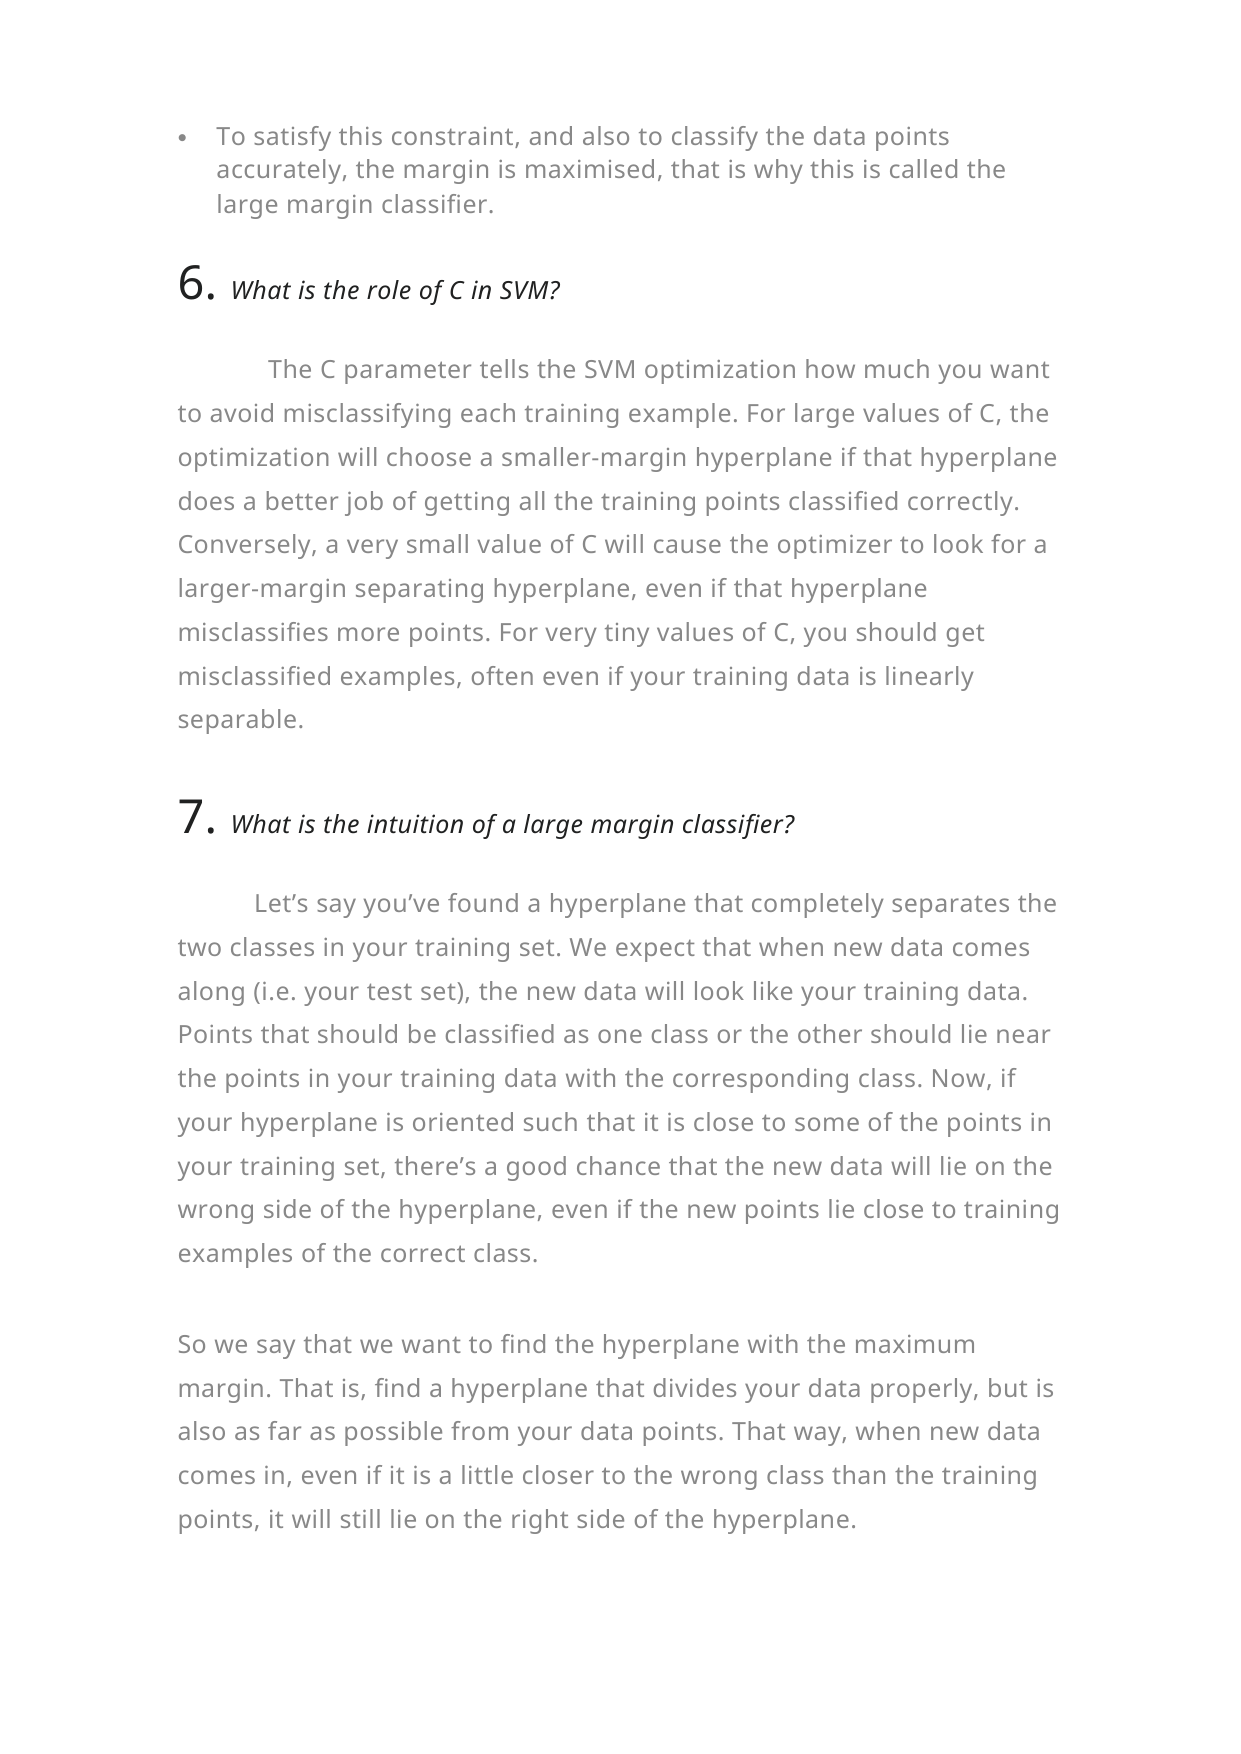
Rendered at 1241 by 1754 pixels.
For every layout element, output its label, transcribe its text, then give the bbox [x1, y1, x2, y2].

list To satisfy this constraint, and also to classify the data points accurately, the margin is maximised, that is why this is called the large margin classifier. [179, 118, 1063, 220]
text The C parameter tells the SVM optimization how much you want to avoid misclassifying each training example. For large values of C, the optimization will choose a smaller-margin hyperplane if that hyperplane does a better job of getting all the training points classified correctly. Conversely, a very small value of C will cause the optimizer to look for a larger-margin separating hyperplane, even if that hyperplane misclassifies more points. For very tiny values of C, you should get misclassified examples, often even if your training data is linearly separable. [177, 342, 1063, 736]
text 7. What is the intuition of a large margin classifier? [177, 783, 1063, 847]
text So we say that we want to find the hyperplane with the maximum margin. That is, find a hyperplane that divides your data properly, but is also as far as possible from your data points. That way, when new data comes in, even if it is a little closer to the wrong class than the training points, it will still lie on the right side of the hyperplane. [177, 1317, 1063, 1536]
text Let’s say you’ve found a hyperplane that completely separates the two classes in your training set. We expect that when new data comes along (i.e. your test set), the new data will look like your training data. Points that should be classified as one class or the other should lie near the points in your training data with the corresponding class. Now, if your hyperplane is oriented such that it is close to some of the points in your training set, there’s a good chance that the new data will lie on the wrong side of the hyperplane, even if the new points lie close to training examples of the correct class. [177, 876, 1063, 1270]
text 6. What is the role of C in SVM? [177, 249, 1063, 313]
